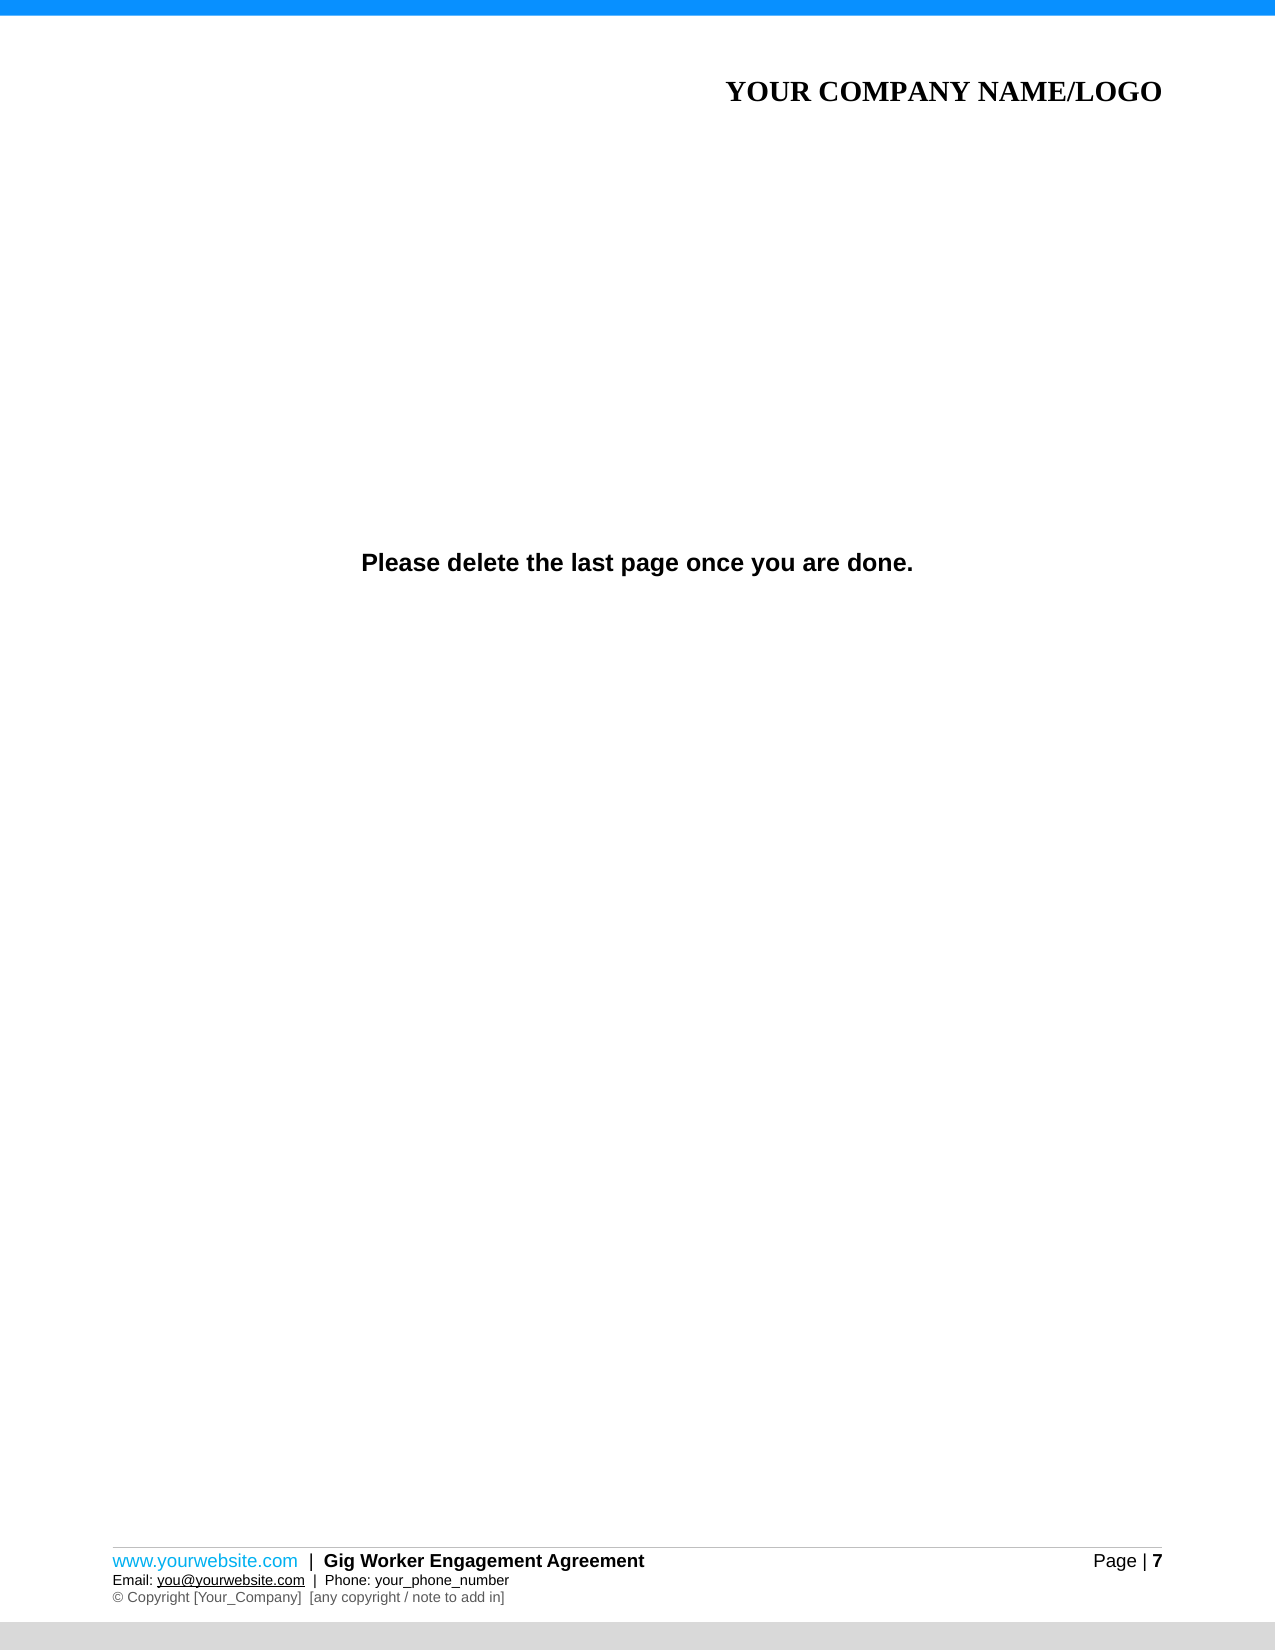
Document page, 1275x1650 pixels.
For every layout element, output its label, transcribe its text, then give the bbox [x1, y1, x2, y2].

text Please delete the last page once you are done. [112, 547, 1162, 576]
